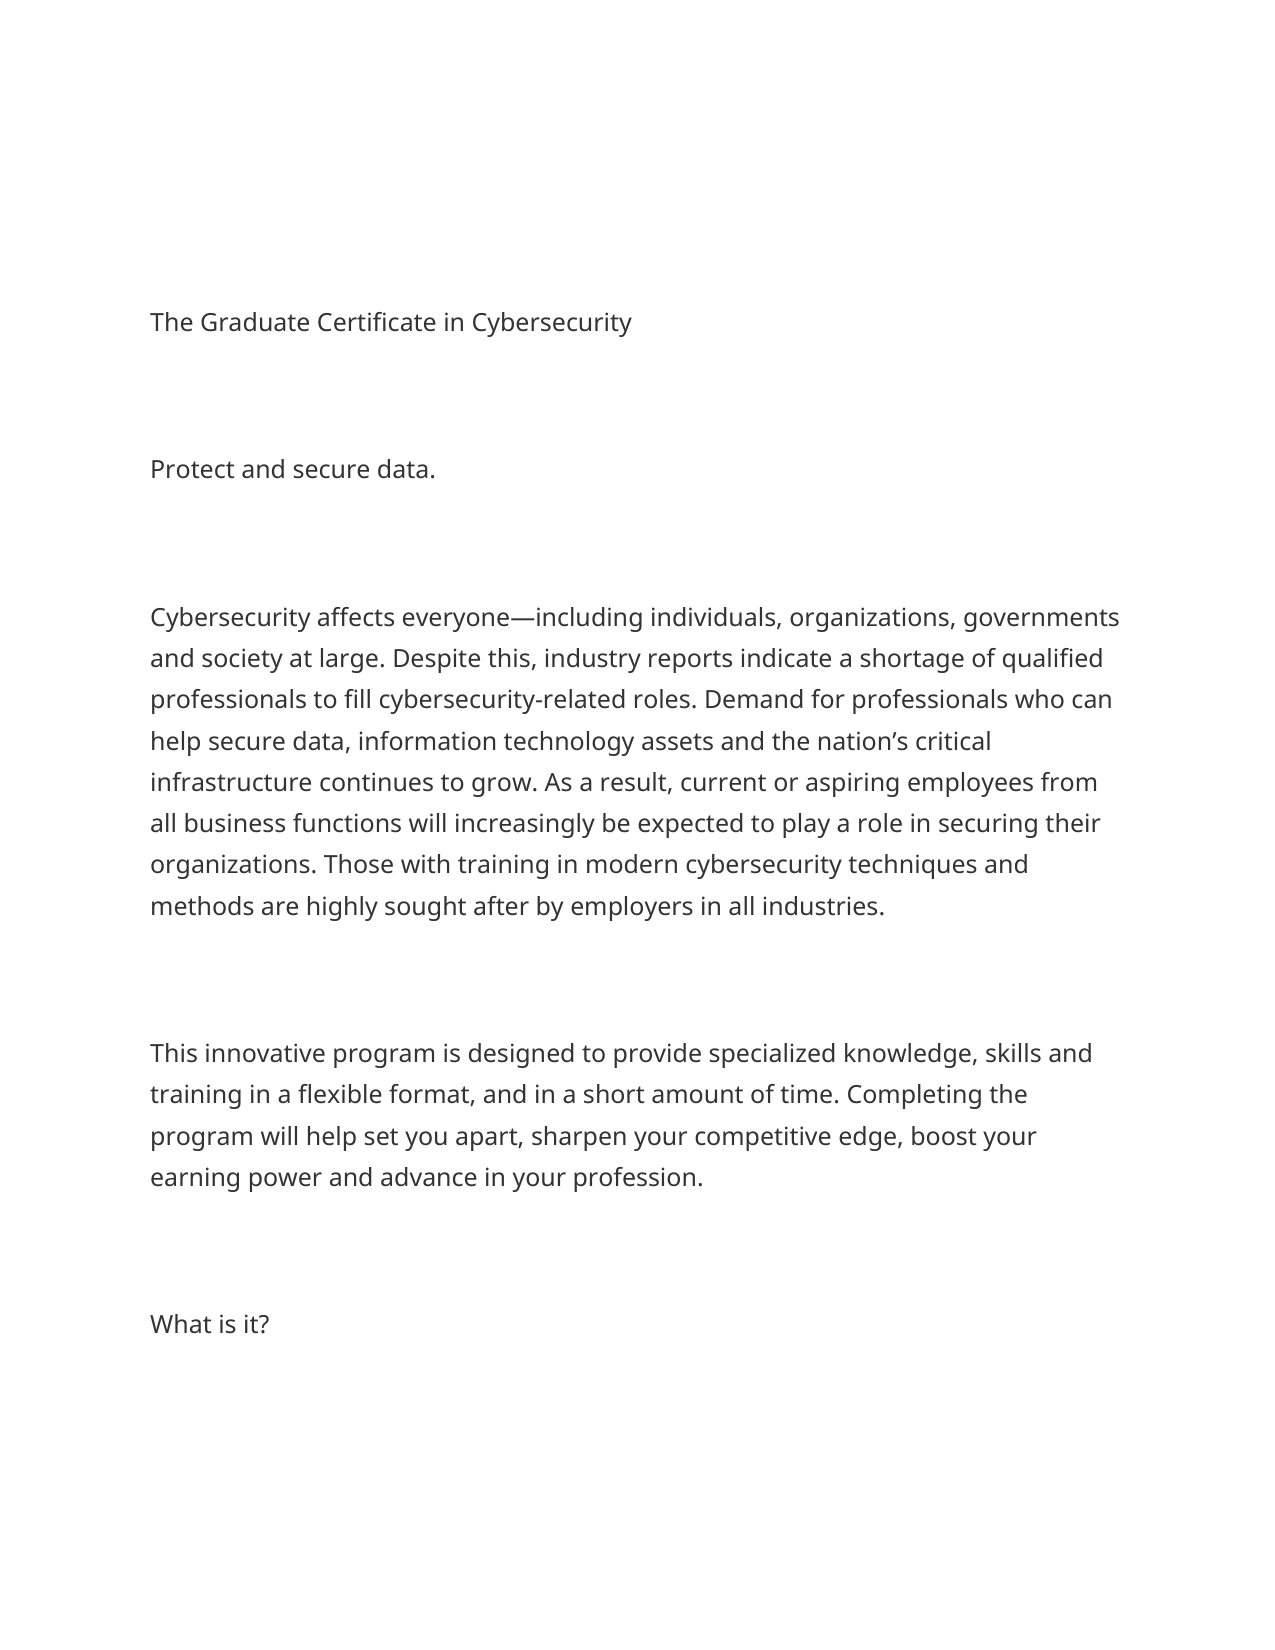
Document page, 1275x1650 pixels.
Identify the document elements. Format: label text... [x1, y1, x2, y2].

text Protect and secure data. [150, 445, 1125, 486]
text Cybersecurity affects everyone—including individuals, organizations, governments and society at large. Despite this, industry reports indicate a shortage of qualified professionals to fill cybersecurity-related roles. Demand for professionals who can help secure data, information technology assets and the nation’s critical infrastructure continues to grow. As a result, current or aspiring employees from all business functions will increasingly be expected to play a role in securing their organizations. Those with training in modern cybersecurity techniques and methods are highly sought after by employers in all industries. [150, 592, 1125, 922]
text This innovative program is designed to provide specialized knowledge, skills and training in a flexible format, and in a short amount of time. Completing the program will help set you apart, sharpen your competitive edge, boost your earning power and advance in your profession. [150, 1029, 1125, 1194]
text The Graduate Certificate in Cybersecurity [150, 297, 1125, 339]
text What is it? [150, 1300, 1125, 1341]
